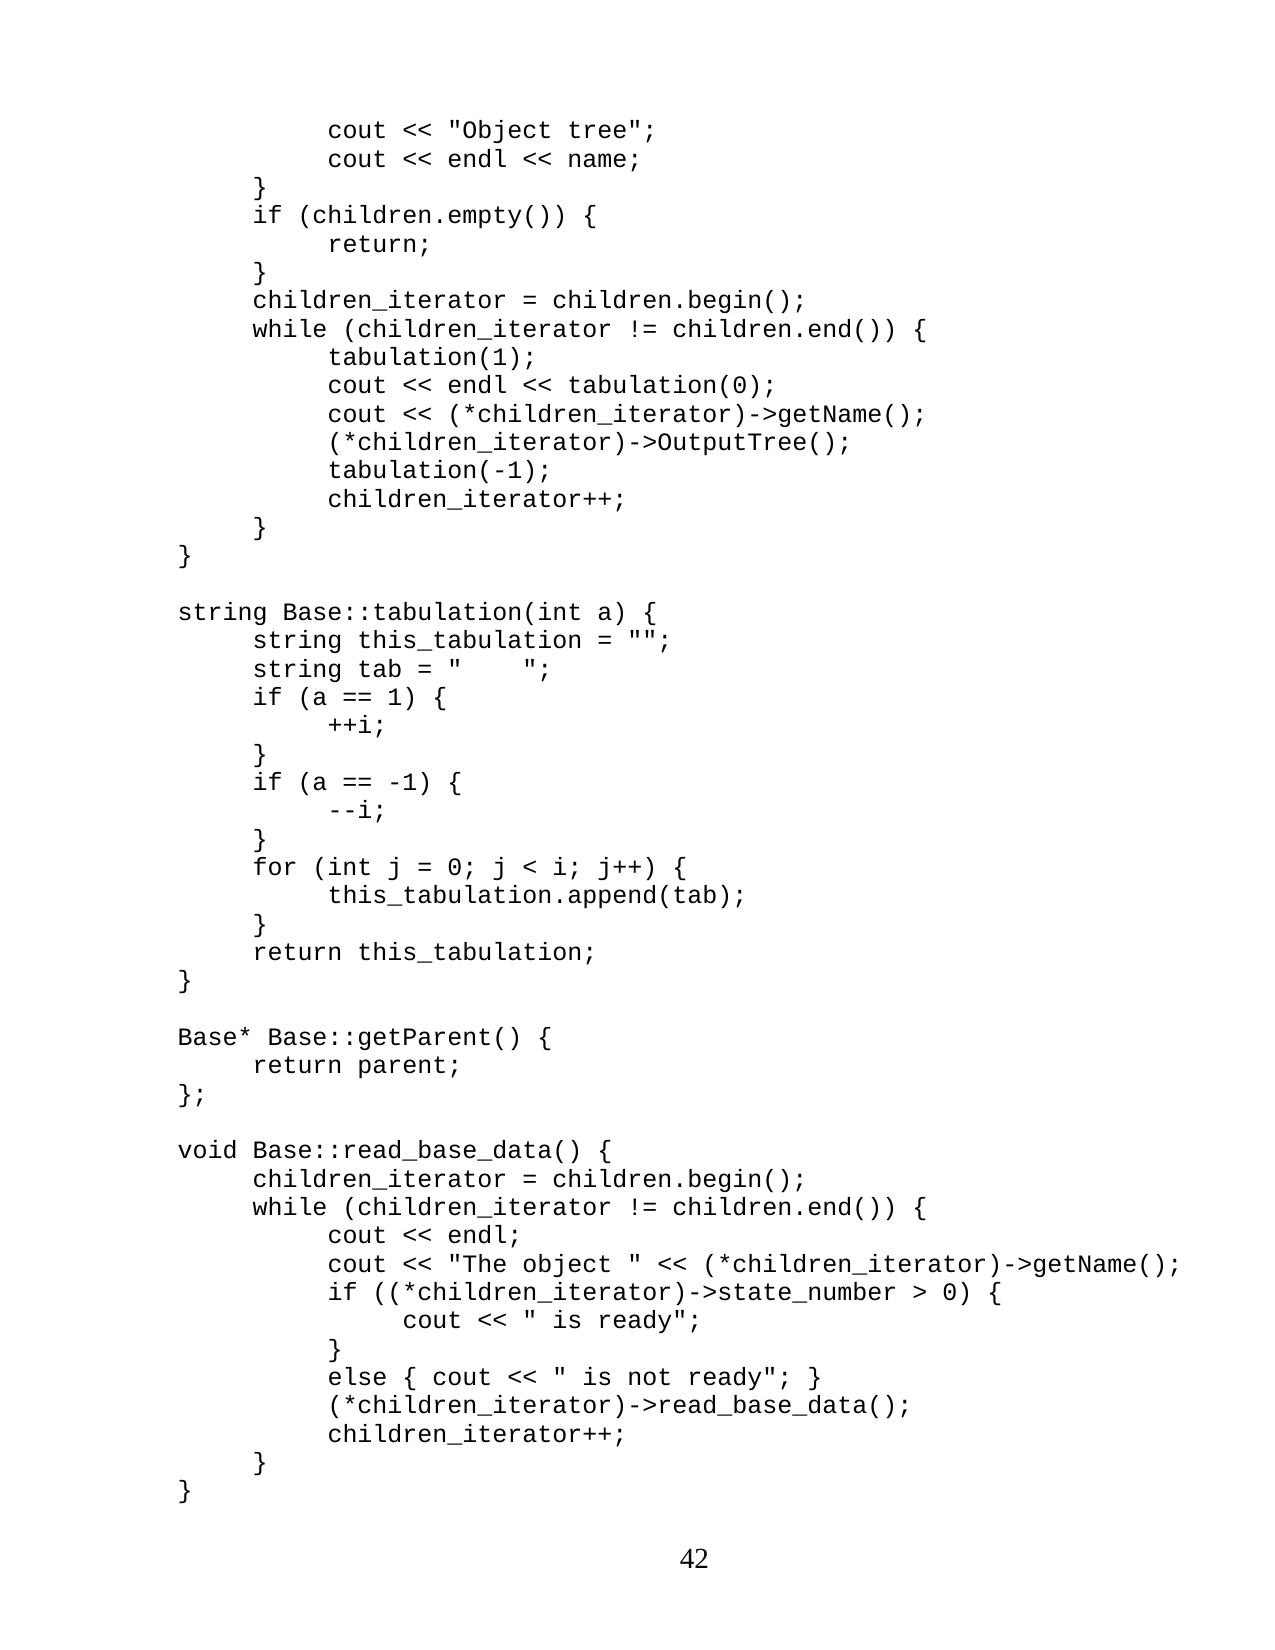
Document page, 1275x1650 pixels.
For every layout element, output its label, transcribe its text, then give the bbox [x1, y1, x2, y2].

text tabulation(1); [177, 345, 1211, 373]
text }; [177, 1081, 1211, 1110]
text return; [177, 231, 1211, 260]
text --i; [177, 798, 1211, 826]
text if (a == -1) { [177, 770, 1211, 798]
text } [177, 1478, 1211, 1506]
text } [177, 175, 1211, 203]
text (*children_iterator)->OutputTree(); [177, 430, 1211, 458]
text if (a == 1) { [177, 685, 1211, 713]
text } [177, 968, 1211, 996]
text string this_tabulation = ""; [177, 628, 1211, 656]
text else { cout << " is not ready"; } [177, 1365, 1211, 1393]
text Base* Base::getParent() { [177, 1025, 1211, 1053]
text ++i; [177, 713, 1211, 741]
text children_iterator = children.begin(); [177, 288, 1211, 316]
text cout << endl << name; [177, 146, 1211, 175]
text cout << " is ready"; [177, 1308, 1211, 1336]
text while (children_iterator != children.end()) { [177, 1195, 1211, 1223]
text cout << "The object " << (*children_iterator)->getName(); [177, 1251, 1211, 1280]
text void Base::read_base_data() { [177, 1138, 1211, 1166]
text } [177, 741, 1211, 770]
text (*children_iterator)->read_base_data(); [177, 1393, 1211, 1421]
text cout << endl; [177, 1223, 1211, 1251]
text } [177, 260, 1211, 288]
text while (children_iterator != children.end()) { [177, 316, 1211, 345]
text cout << endl << tabulation(0); [177, 373, 1211, 401]
text } [177, 826, 1211, 855]
text cout << "Object tree"; [177, 118, 1211, 146]
text children_iterator++; [177, 486, 1211, 515]
text string tab = " "; [177, 656, 1211, 685]
text } [177, 911, 1211, 940]
text } [177, 1450, 1211, 1478]
text if ((*children_iterator)->state_number > 0) { [177, 1280, 1211, 1308]
text for (int j = 0; j < i; j++) { [177, 855, 1211, 883]
text string Base::tabulation(int a) { [177, 600, 1211, 628]
text } [177, 1336, 1211, 1365]
text children_iterator = children.begin(); [177, 1166, 1211, 1195]
text children_iterator++; [177, 1421, 1211, 1450]
text } [177, 515, 1211, 543]
text this_tabulation.append(tab); [177, 883, 1211, 911]
text } [177, 543, 1211, 571]
text tabulation(-1); [177, 458, 1211, 486]
text return parent; [177, 1053, 1211, 1081]
text return this_tabulation; [177, 940, 1211, 968]
text cout << (*children_iterator)->getName(); [177, 401, 1211, 430]
text if (children.empty()) { [177, 203, 1211, 231]
